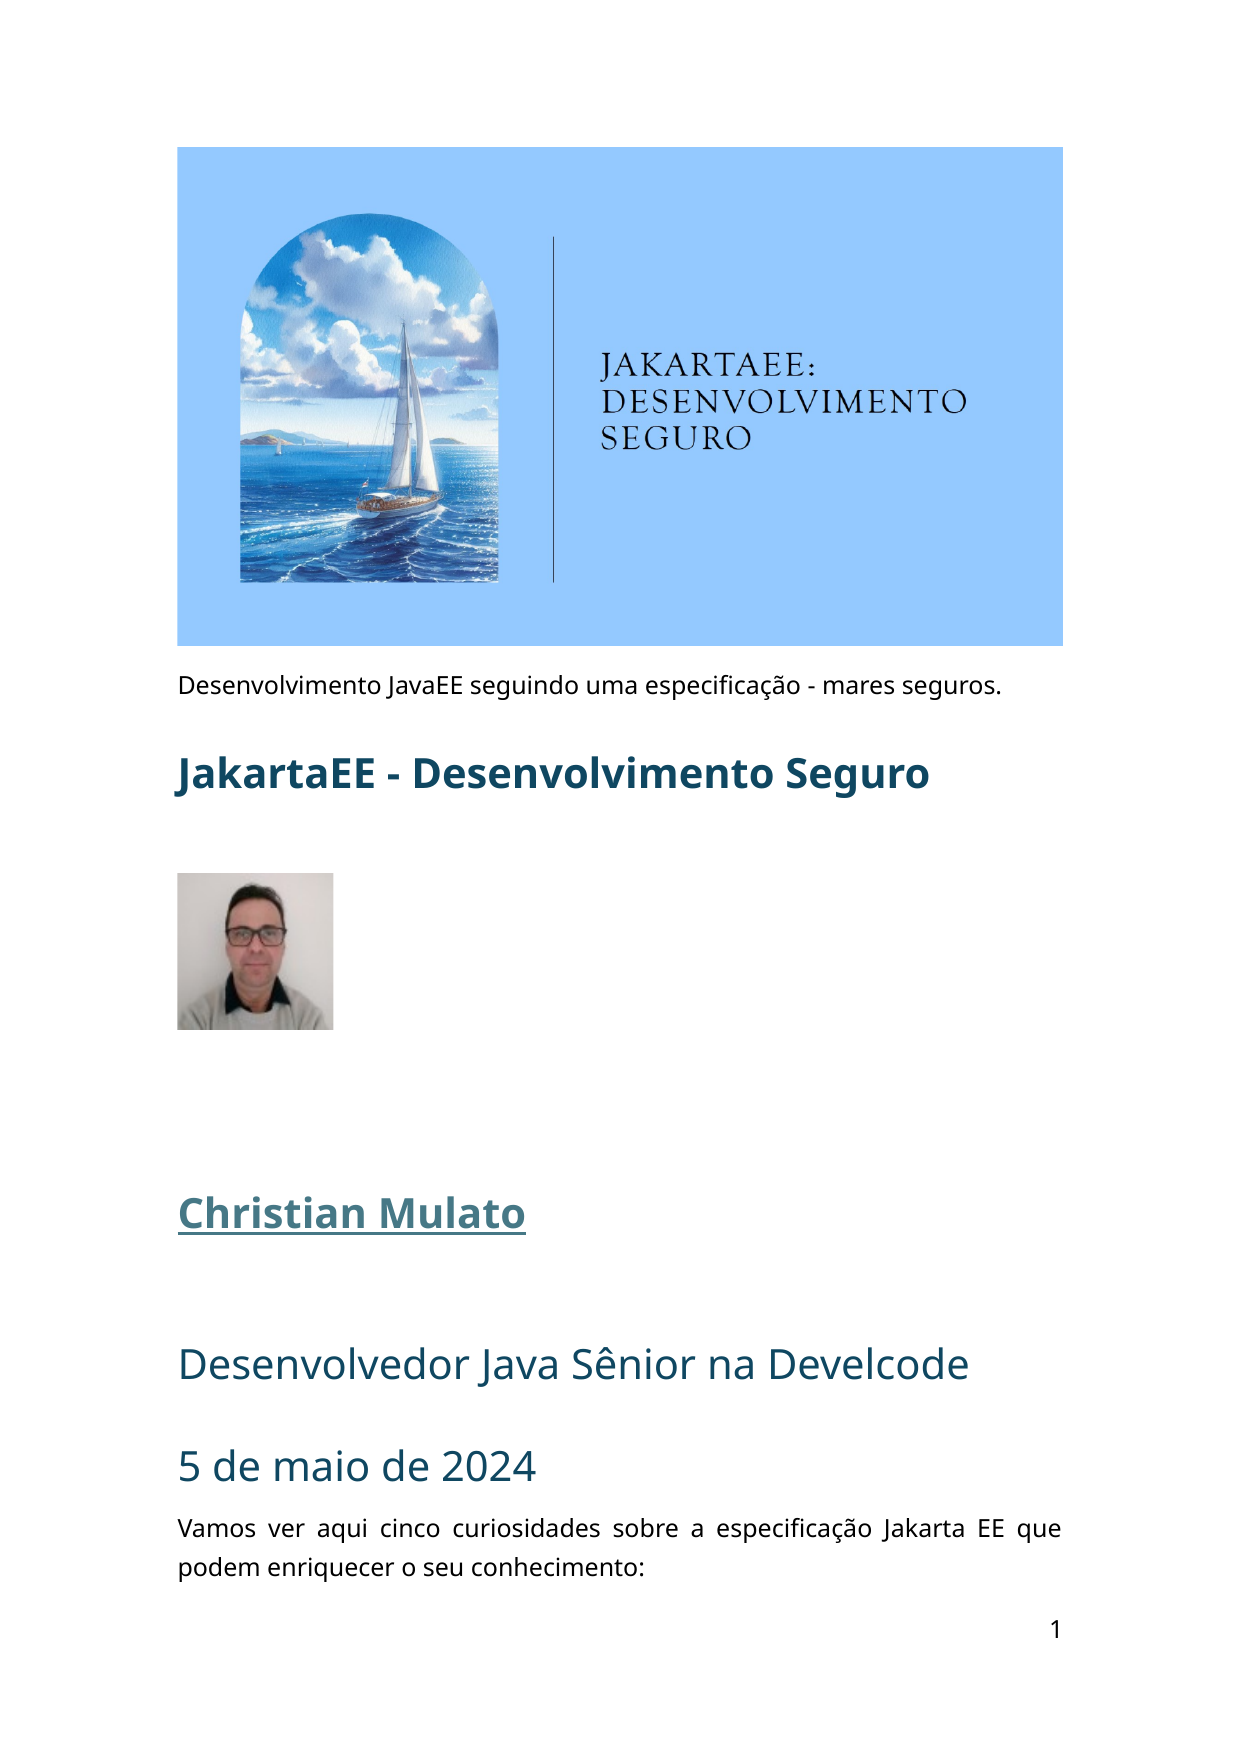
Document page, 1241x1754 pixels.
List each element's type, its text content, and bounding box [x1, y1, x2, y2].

picture [177, 873, 334, 1030]
text Desenvolvimento JavaEE seguindo uma especificação - mares seguros. [177, 668, 1063, 702]
subtitle Desenvolvedor Java Sênior na Develcode [177, 1334, 1063, 1391]
subtitle Christian Mulato [177, 1184, 1063, 1241]
subtitle JakartaEE - Desenvolvimento Seguro [177, 744, 1063, 801]
subtitle 5 de maio de 2024 [177, 1437, 1063, 1494]
text Vamos ver aqui cinco curiosidades sobre a especificação Jakarta EE que podem enriquecer o seu conhecimento: [177, 1511, 1063, 1584]
picture [177, 147, 1063, 646]
